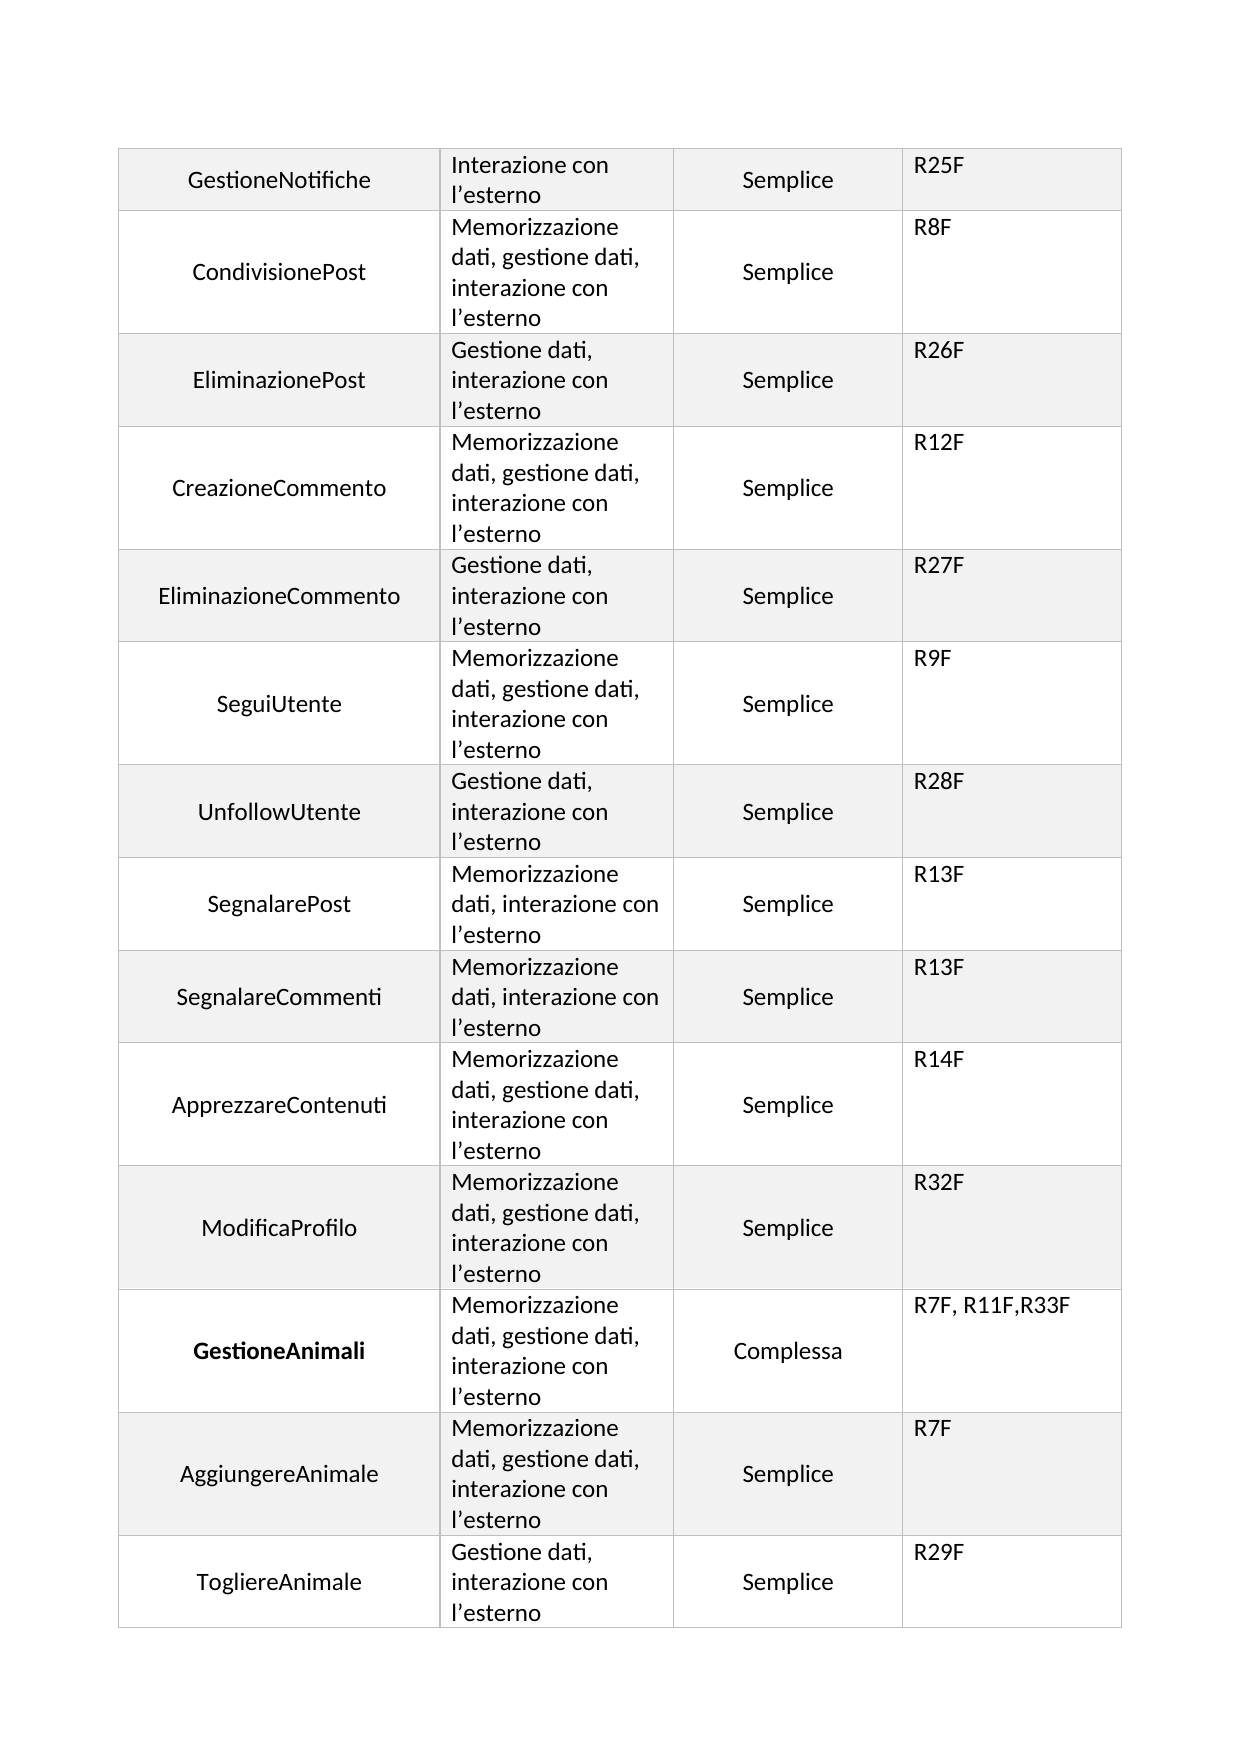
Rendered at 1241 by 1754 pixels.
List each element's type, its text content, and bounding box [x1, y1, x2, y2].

table_cell Semplice [674, 211, 902, 333]
table_cell R9F [903, 642, 1121, 764]
table_cell CondivisionePost [119, 211, 439, 333]
table_cell Memorizzazione dati, gestione dati, interazione con l’esterno [441, 1290, 673, 1412]
table_cell Memorizzazione dati, gestione dati, interazione con l’esterno [441, 427, 673, 549]
table_cell Semplice [674, 550, 902, 641]
table_cell ApprezzareContenuti [119, 1043, 439, 1165]
table_cell SeguiUtente [119, 642, 439, 764]
table_cell Semplice [674, 1166, 902, 1288]
table_cell R28F [903, 765, 1121, 857]
table_cell Semplice [674, 951, 902, 1042]
table_cell Semplice [674, 1413, 902, 1535]
table_cell Memorizzazione dati, gestione dati, interazione con l’esterno [441, 642, 673, 764]
table_cell GestioneNotifiche [119, 149, 439, 210]
table_cell Semplice [674, 858, 902, 949]
table_cell Semplice [674, 334, 902, 426]
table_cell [441, 1536, 673, 1627]
table_cell R13F [903, 951, 1121, 1042]
table_cell R26F [903, 334, 1121, 426]
table_cell Gestione dati, interazione con l’esterno [441, 765, 673, 857]
table_cell Gestione dati, interazione con l’esterno [441, 334, 673, 426]
table_cell ModificaProfilo [119, 1166, 439, 1288]
table_cell Interazione con l’esterno [441, 149, 673, 210]
table_cell Memorizzazione dati, interazione con l’esterno [441, 951, 673, 1042]
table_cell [441, 1413, 673, 1535]
table_cell Complessa [674, 1290, 902, 1412]
table_cell TogliereAnimale [119, 1536, 439, 1627]
table_cell SegnalarePost [119, 858, 439, 949]
table_cell SegnalareCommenti [119, 951, 439, 1042]
table_cell R7F, R11F,R33F [903, 1290, 1121, 1412]
table_cell R29F [903, 1536, 1121, 1627]
table_cell Memorizzazione dati, gestione dati, interazione con l’esterno [441, 1166, 673, 1288]
table_cell R25F [903, 149, 1121, 210]
table_cell R7F [903, 1413, 1121, 1535]
table_cell Semplice [674, 642, 902, 764]
table_cell Gestione dati, interazione con l’esterno [441, 550, 673, 641]
table_cell Semplice [674, 427, 902, 549]
table_cell Semplice [674, 1043, 902, 1165]
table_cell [441, 211, 673, 333]
table_cell R13F [903, 858, 1121, 949]
table_cell GestioneAnimali [119, 1290, 439, 1412]
table_cell R12F [903, 427, 1121, 549]
table_cell Semplice [674, 149, 902, 210]
table_cell Semplice [674, 765, 902, 857]
table_cell Memorizzazione dati, gestione dati, interazione con l’esterno [441, 1043, 673, 1165]
table_cell R8F [903, 211, 1121, 333]
table_cell R32F [903, 1166, 1121, 1288]
table_cell R27F [903, 550, 1121, 641]
table_cell EliminazioneCommento [119, 550, 439, 641]
table_cell Semplice [674, 1536, 902, 1627]
table_cell EliminazionePost [119, 334, 439, 426]
table_cell CreazioneCommento [119, 427, 439, 549]
table_cell Memorizzazione dati, interazione con l’esterno [441, 858, 673, 949]
table_cell UnfollowUtente [119, 765, 439, 857]
table_cell R14F [903, 1043, 1121, 1165]
table_cell AggiungereAnimale [119, 1413, 439, 1535]
